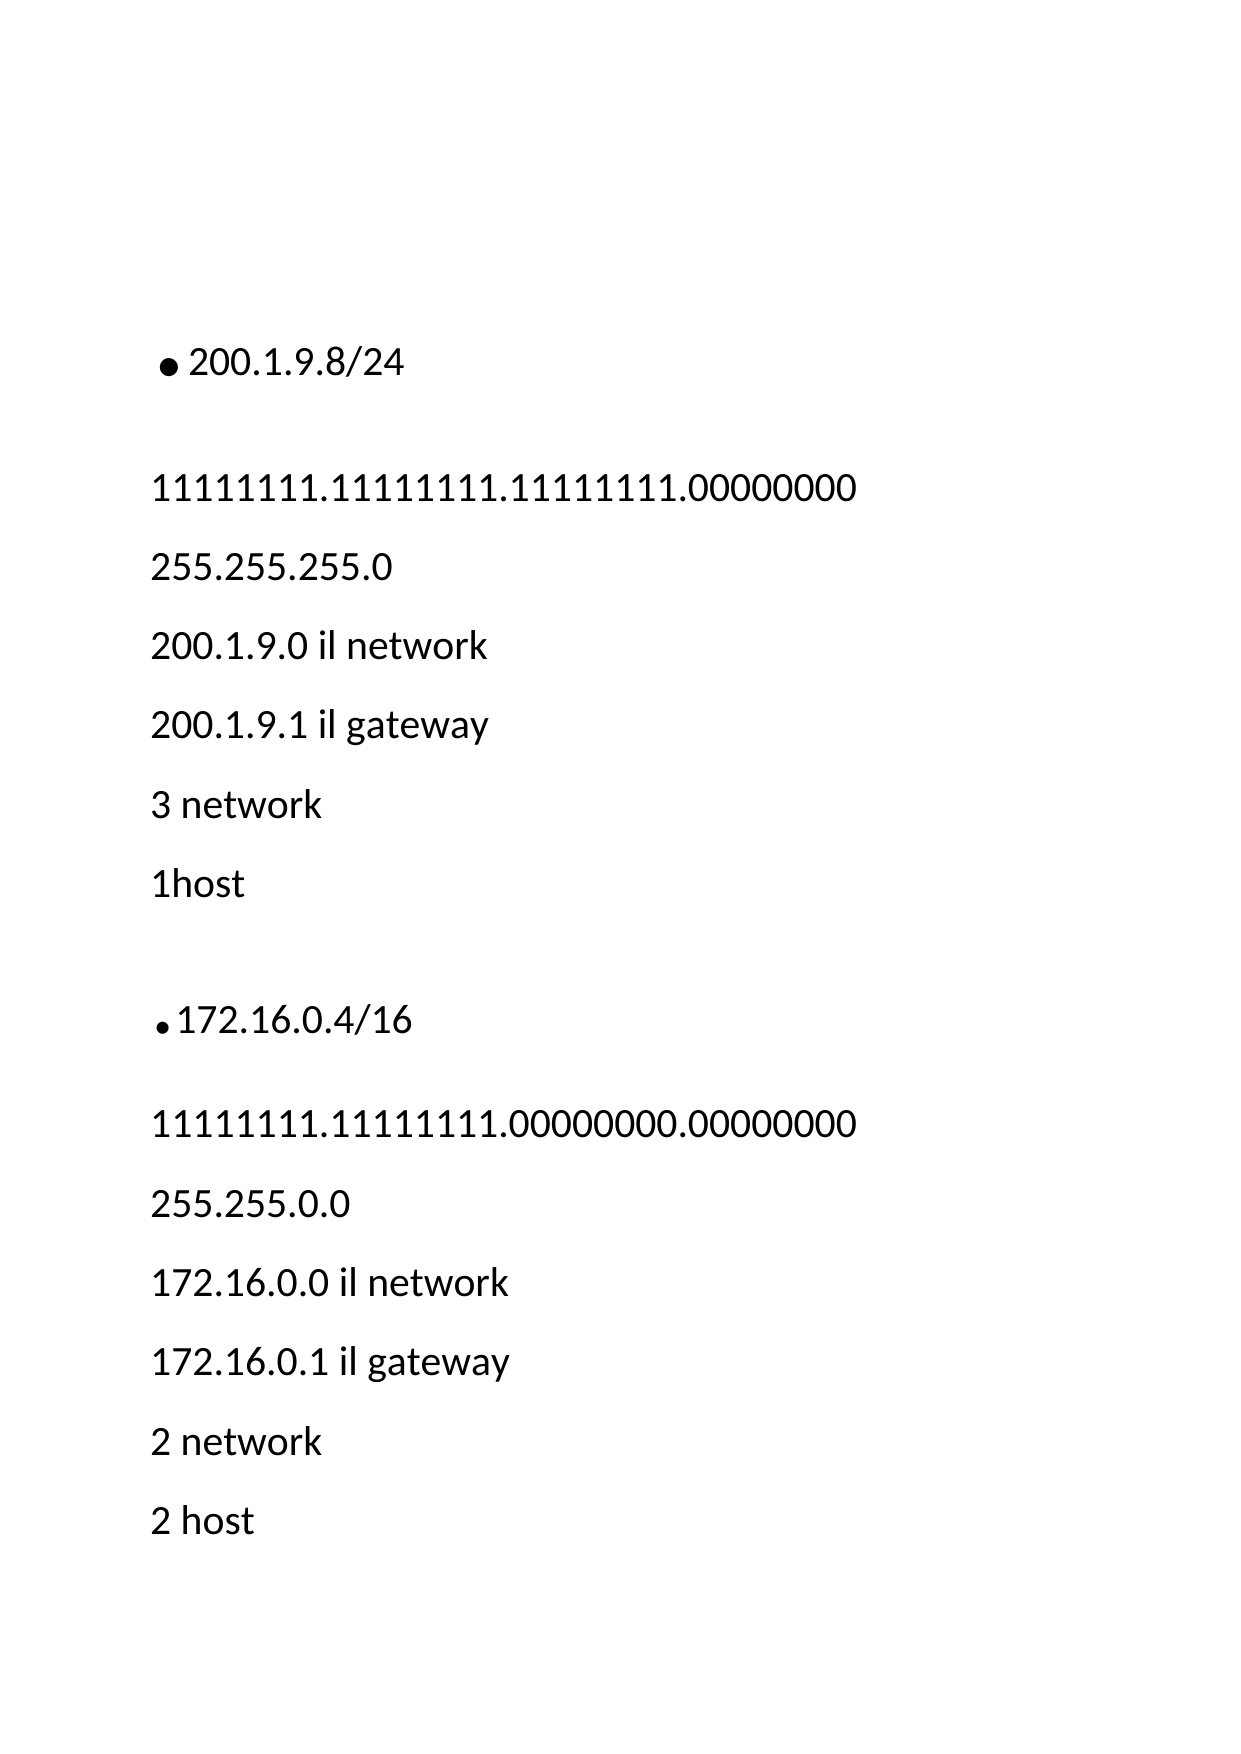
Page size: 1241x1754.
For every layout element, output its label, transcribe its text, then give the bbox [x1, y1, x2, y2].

text 200.1.9.1 il gateway [150, 698, 1090, 749]
text .172.16.0.4/16 [150, 936, 1090, 1058]
text 3 network [150, 778, 1090, 828]
text 255.255.0.0 [150, 1177, 1090, 1227]
text 11111111.11111111.00000000.00000000 [150, 1097, 1090, 1148]
text 11111111.11111111.11111111.00000000 [150, 461, 1090, 511]
text 200.1.9.0 il network [150, 619, 1090, 670]
text 172.16.0.1 il gateway [150, 1335, 1090, 1386]
text 2 network [150, 1414, 1090, 1465]
text 255.255.255.0 [150, 540, 1090, 591]
text 172.16.0.0 il network [150, 1256, 1090, 1307]
text 2 host [150, 1494, 1090, 1544]
text 1host [150, 857, 1090, 908]
text .200.1.9.8/24 [150, 229, 1090, 412]
